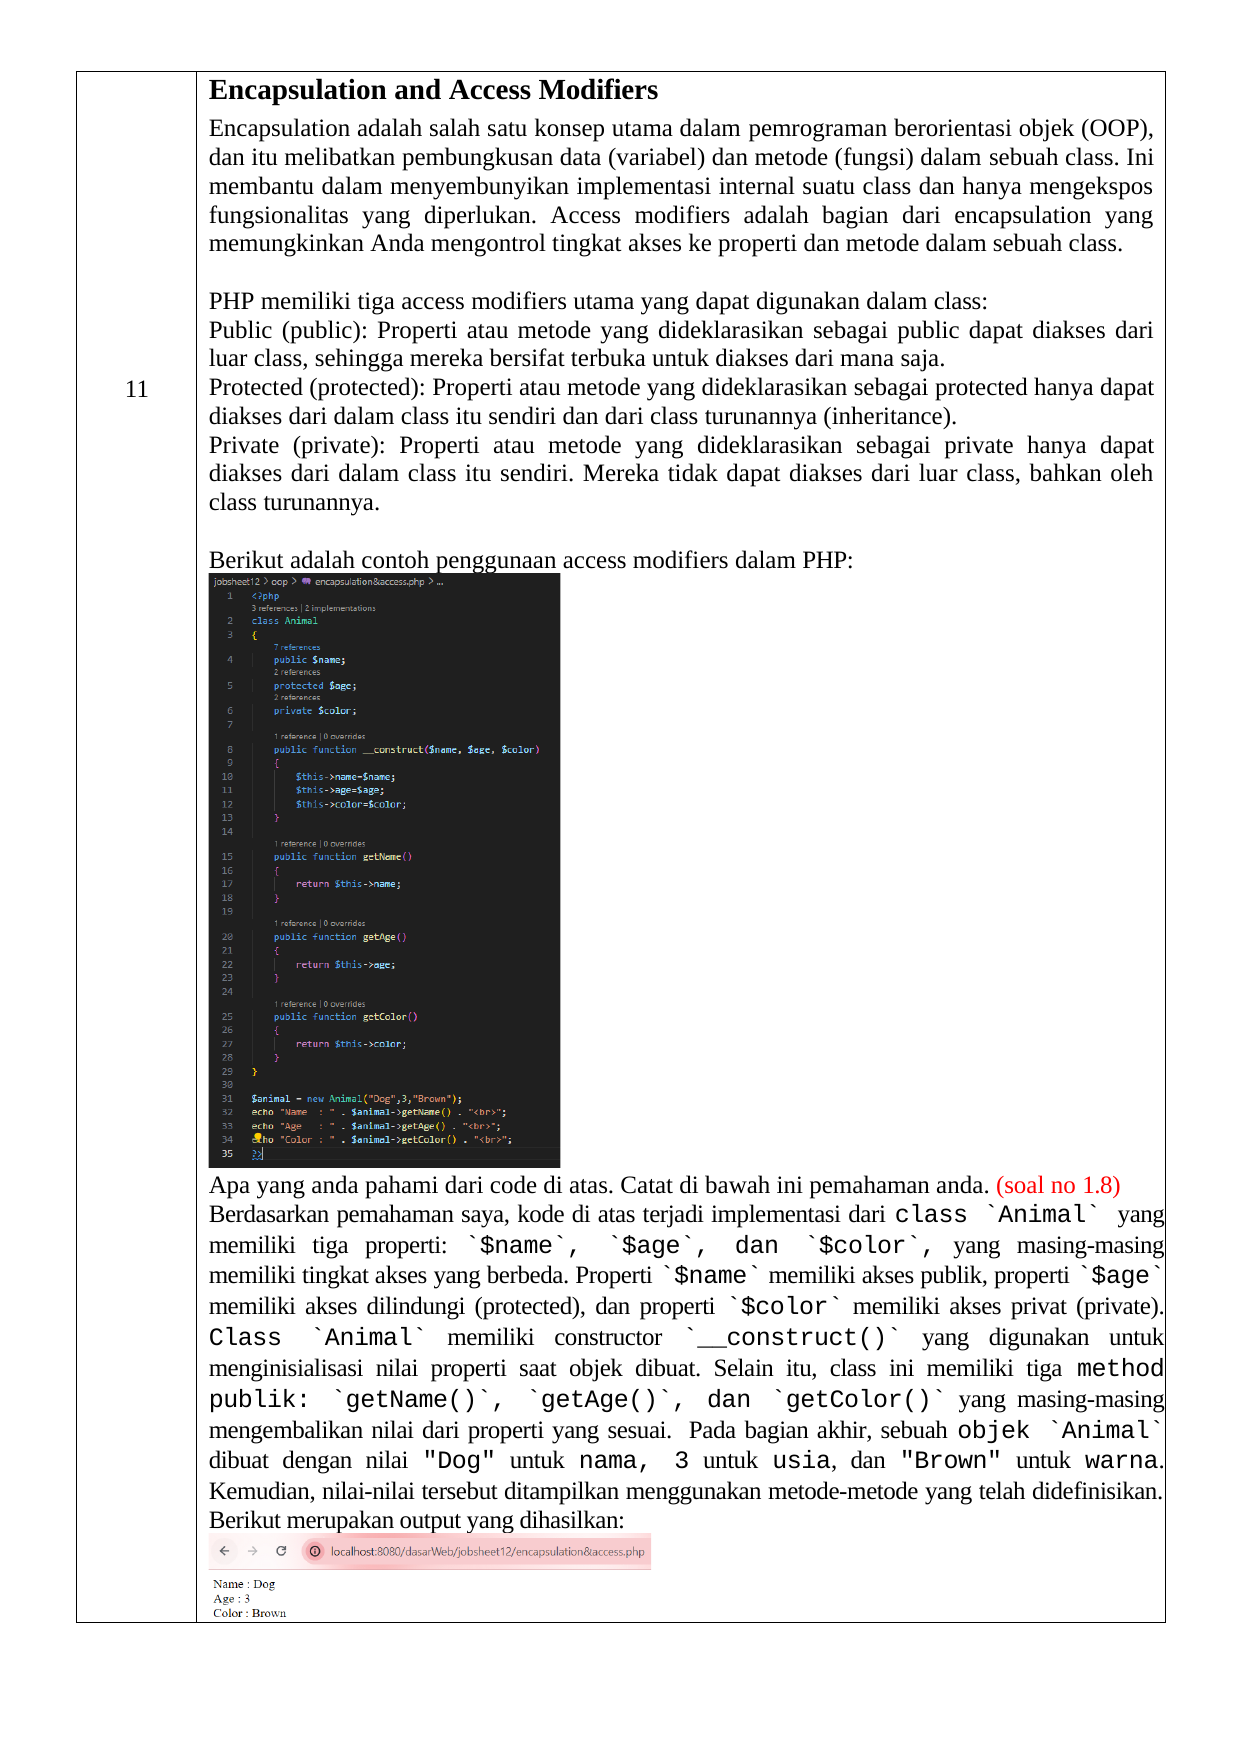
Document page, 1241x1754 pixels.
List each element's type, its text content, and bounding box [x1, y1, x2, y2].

table_cell 11 [77, 72, 196, 1622]
picture [208, 1533, 652, 1622]
table_cell Encapsulation and Access Modifiers Encapsulation adalah salah satu konsep utama dalam pemrograman berorientasi objek (OOP), dan itu melibatkan pembungkusan data (variabel) dan metode (fungsi) dalam sebuah class. Ini membantu dalam menyembunyikan implementasi internal suatu class dan hanya mengekspos fungsionalitas yang diperlukan. Access modifiers adalah bagian dari encapsulation yang memungkinkan Anda mengontrol tingkat akses ke properti dan metode dalam sebuah class. PHP memiliki tiga access modifiers utama yang dapat digunakan dalam class: Public (public): Properti atau metode yang dideklarasikan sebagai public dapat diakses dari luar class, sehingga mereka bersifat terbuka untuk diakses dari mana saja. Protected (protected): Properti atau metode yang dideklarasikan sebagai protected hanya dapat diakses dari dalam class itu sendiri dan dari class turunannya (inheritance). Private (private): Properti atau metode yang dideklarasikan sebagai private hanya dapat diakses dari dalam class itu sendiri. Mereka tidak dapat diakses dari luar class, bahkan oleh class turunannya. Berikut adalah contoh penggunaan access modifiers dalam PHP: Apa yang anda pahami dari code di atas. Catat di bawah ini pemahaman anda. (soal no 1.8) Berdasarkan pemahaman saya, kode di atas terjadi implementasi dari class `Animal` yang memiliki tiga properti: `$name`, `$age`, dan `$color`, yang masing-masing memiliki tingkat akses yang berbeda. Properti `$name` memiliki akses publik, properti `$age` memiliki akses dilindungi (protected), dan properti `$color` memiliki akses privat (private). Class `Animal` memiliki constructor `__construct()` yang digunakan untuk menginisialisasi nilai properti saat objek dibuat. Selain itu, class ini memiliki tiga method publik: `getName()`, `getAge()`, dan `getColor()` yang masing-masing mengembalikan nilai dari properti yang sesuai. Pada bagian akhir, sebuah objek `Animal` dibuat dengan nilai "Dog" untuk nama, 3 untuk usia, dan "Brown" untuk warna. Kemudian, nilai-nilai tersebut ditampilkan menggunakan metode-metode yang telah didefinisikan. Berikut merupakan output yang dihasilkan: [197, 72, 1165, 1622]
picture [208, 573, 561, 1168]
